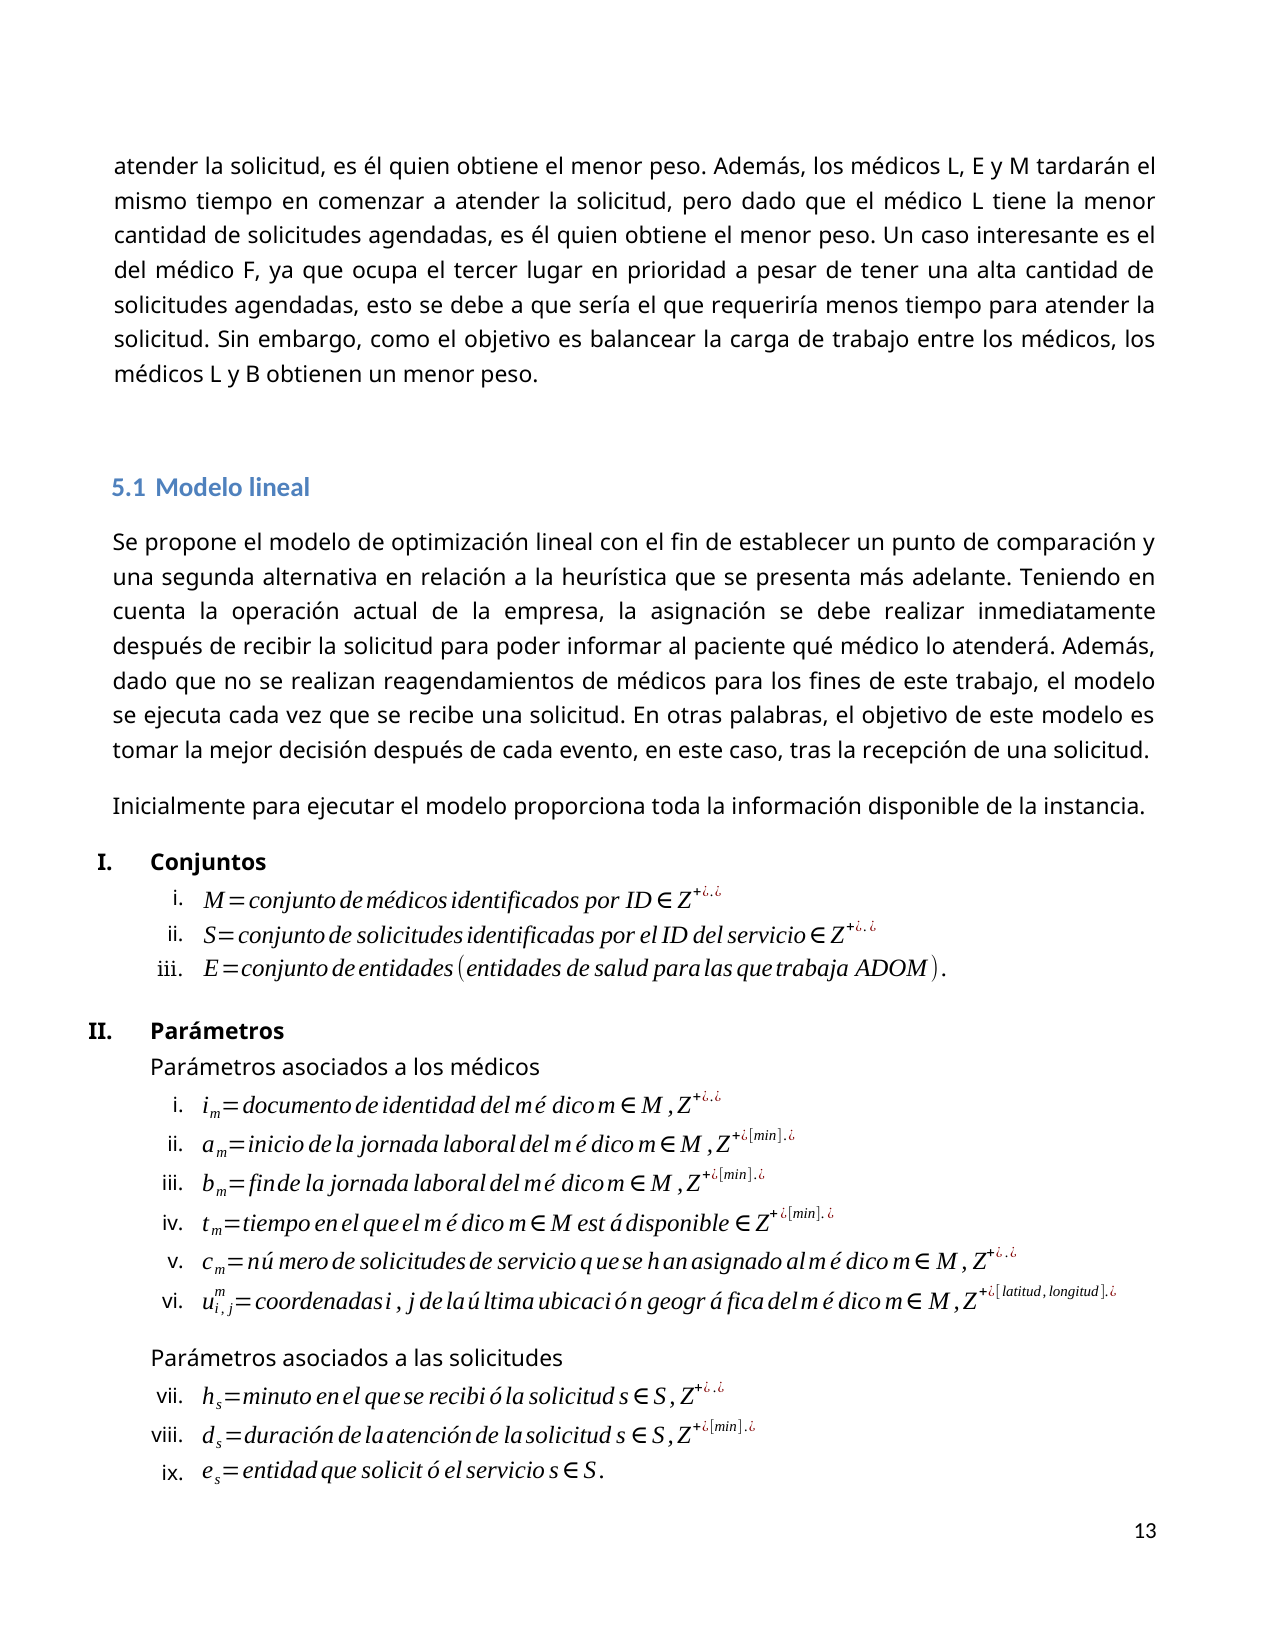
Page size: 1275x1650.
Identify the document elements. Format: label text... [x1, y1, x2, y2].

subtitle Modelo lineal [111, 470, 1216, 503]
list Conjuntos [112, 846, 1216, 877]
text Parámetros asociados a las solicitudes [150, 1342, 1216, 1374]
text Se propone el modelo de optimización lineal con el fin de establecer un punto de comparación y una segunda alternativa en relación a la heurística que se presenta más adelante. Teniendo en cuenta la operación actual de la empresa, la asignación se debe realizar inmediatamente después de recibir la solicitud para poder informar al paciente qué médico lo atenderá. Además, dado que no se realizan reagendamientos de médicos para los fines de este trabajo, el modelo se ejecuta cada vez que se recibe una solicitud. En otras palabras, el objetivo de este modelo es tomar la mejor decisión después de cada evento, en este caso, tras la recepción de una solicitud. [112, 526, 1157, 765]
text Inicialmente para ejecutar el modelo proporciona toda la información disponible de la instancia. [112, 790, 1157, 821]
list Parámetros [112, 1015, 1216, 1047]
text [112, 150, 1157, 389]
list Parámetros asociados a los médicos [150, 1051, 1216, 1082]
